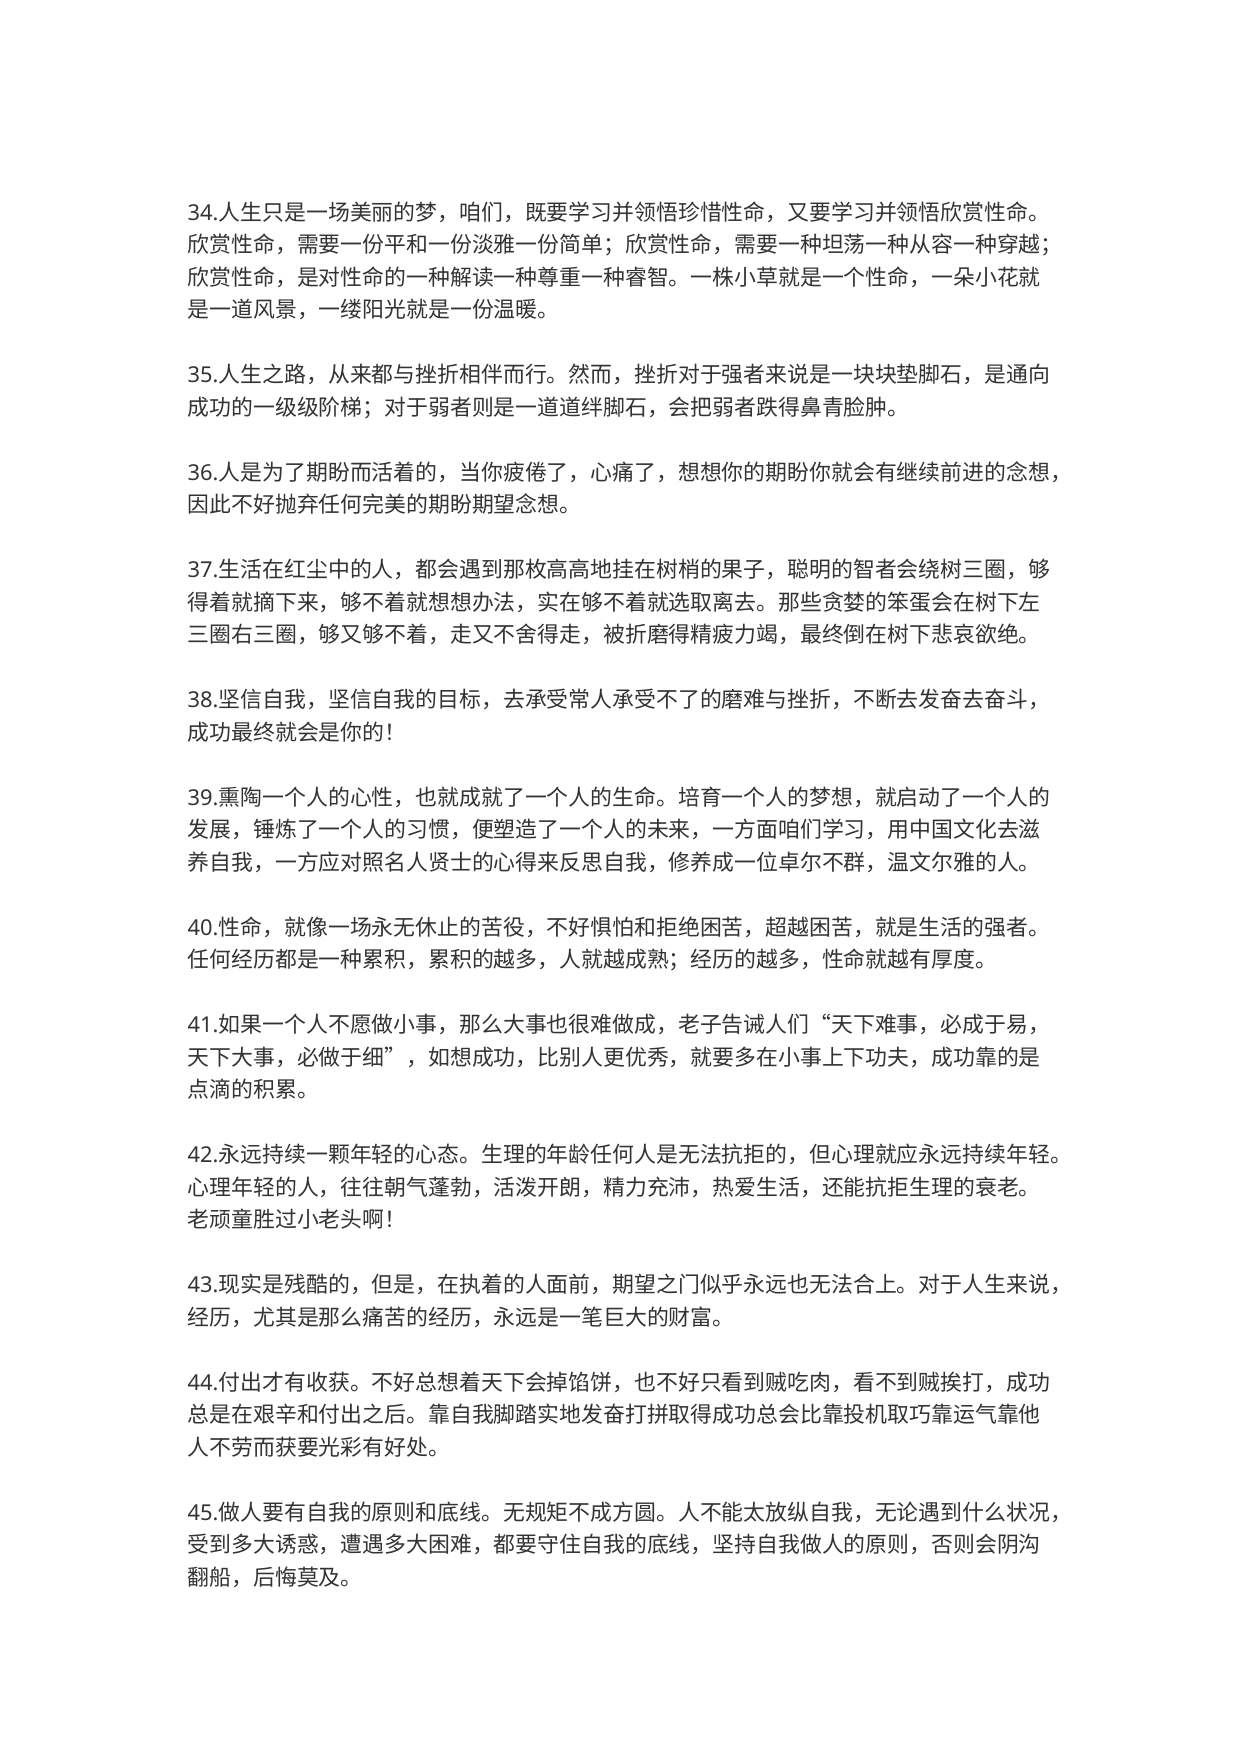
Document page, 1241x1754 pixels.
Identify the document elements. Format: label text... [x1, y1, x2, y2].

text 40.性命，就像一场永无休止的苦役，不好惧怕和拒绝困苦，超越困苦，就是生活的强者。任何经历都是一种累积，累积的越多，人就越成熟；经历的越多，性命就越有厚度。 [187, 909, 1053, 974]
text 44.付出才有收获。不好总想着天下会掉馅饼，也不好只看到贼吃肉，看不到贼挨打，成功总是在艰辛和付出之后。靠自我脚踏实地发奋打拼取得成功总会比靠投机取巧靠运气靠他人不劳而获要光彩有好处。 [187, 1364, 1053, 1462]
text 38.坚信自我，坚信自我的目标，去承受常人承受不了的磨难与挫折，不断去发奋去奋斗，成功最终就会是你的！ [187, 682, 1053, 747]
text 37.生活在红尘中的人，都会遇到那枚高高地挂在树梢的果子，聪明的智者会绕树三圈，够得着就摘下来，够不着就想想办法，实在够不着就选取离去。那些贪婪的笨蛋会在树下左三圈右三圈，够又够不着，走又不舍得走，被折磨得精疲力竭，最终倒在树下悲哀欲绝。 [187, 552, 1053, 649]
text 35.人生之路，从来都与挫折相伴而行。然而，挫折对于强者来说是一块块垫脚石，是通向成功的一级级阶梯；对于弱者则是一道道绊脚石，会把弱者跌得鼻青脸肿。 [187, 357, 1053, 422]
text 45.做人要有自我的原则和底线。无规矩不成方圆。人不能太放纵自我，无论遇到什么状况，受到多大诱惑，遭遇多大困难，都要守住自我的底线，坚持自我做人的原则，否则会阴沟翻船，后悔莫及。 [187, 1511, 1053, 1592]
text 39.熏陶一个人的心性，也就成就了一个人的生命。培育一个人的梦想，就启动了一个人的发展，锤炼了一个人的习惯，便塑造了一个人的未来，一方面咱们学习，用中国文化去滋养自我，一方应对照名人贤士的心得来反思自我，修养成一位卓尔不群，温文尔雅的人。 [187, 779, 1053, 877]
text 36.人是为了期盼而活着的，当你疲倦了，心痛了，想想你的期盼你就会有继续前进的念想，因此不好抛弃任何完美的期盼期望念想。 [187, 454, 1053, 519]
text 41.如果一个人不愿做小事，那么大事也很难做成，老子告诫人们“天下难事，必成于易，天下大事，必做于细”，如想成功，比别人更优秀，就要多在小事上下功夫，成功靠的是点滴的积累。 [187, 1007, 1053, 1104]
text 42.永远持续一颗年轻的心态。生理的年龄任何人是无法抗拒的，但心理就应永远持续年轻。心理年轻的人，往往朝气蓬勃，活泼开朗，精力充沛，热爱生活，还能抗拒生理的衰老。老顽童胜过小老头啊！ [187, 1137, 1053, 1234]
text 43.现实是残酷的，但是，在执着的人面前，期望之门似乎永远也无法合上。对于人生来说，经历，尤其是那么痛苦的经历，永远是一笔巨大的财富。 [187, 1267, 1053, 1332]
text 34.人生只是一场美丽的梦，咱们，既要学习并领悟珍惜性命，又要学习并领悟欣赏性命。欣赏性命，需要一份平和一份淡雅一份简单；欣赏性命，需要一种坦荡一种从容一种穿越；欣赏性命，是对性命的一种解读一种尊重一种睿智。一株小草就是一个性命，一朵小花就是一道风景，一缕阳光就是一份温暖。 [187, 194, 1053, 324]
text 45.做人要有自我的原则和底线。无规矩不成方圆。人不能太放纵自我，无论遇到什么状况，受到多大诱惑，遭遇多大困难，都要守住自我的底线，坚持自我做人的原则，否则会阴沟翻船，后悔莫及。 [187, 1494, 1053, 1515]
